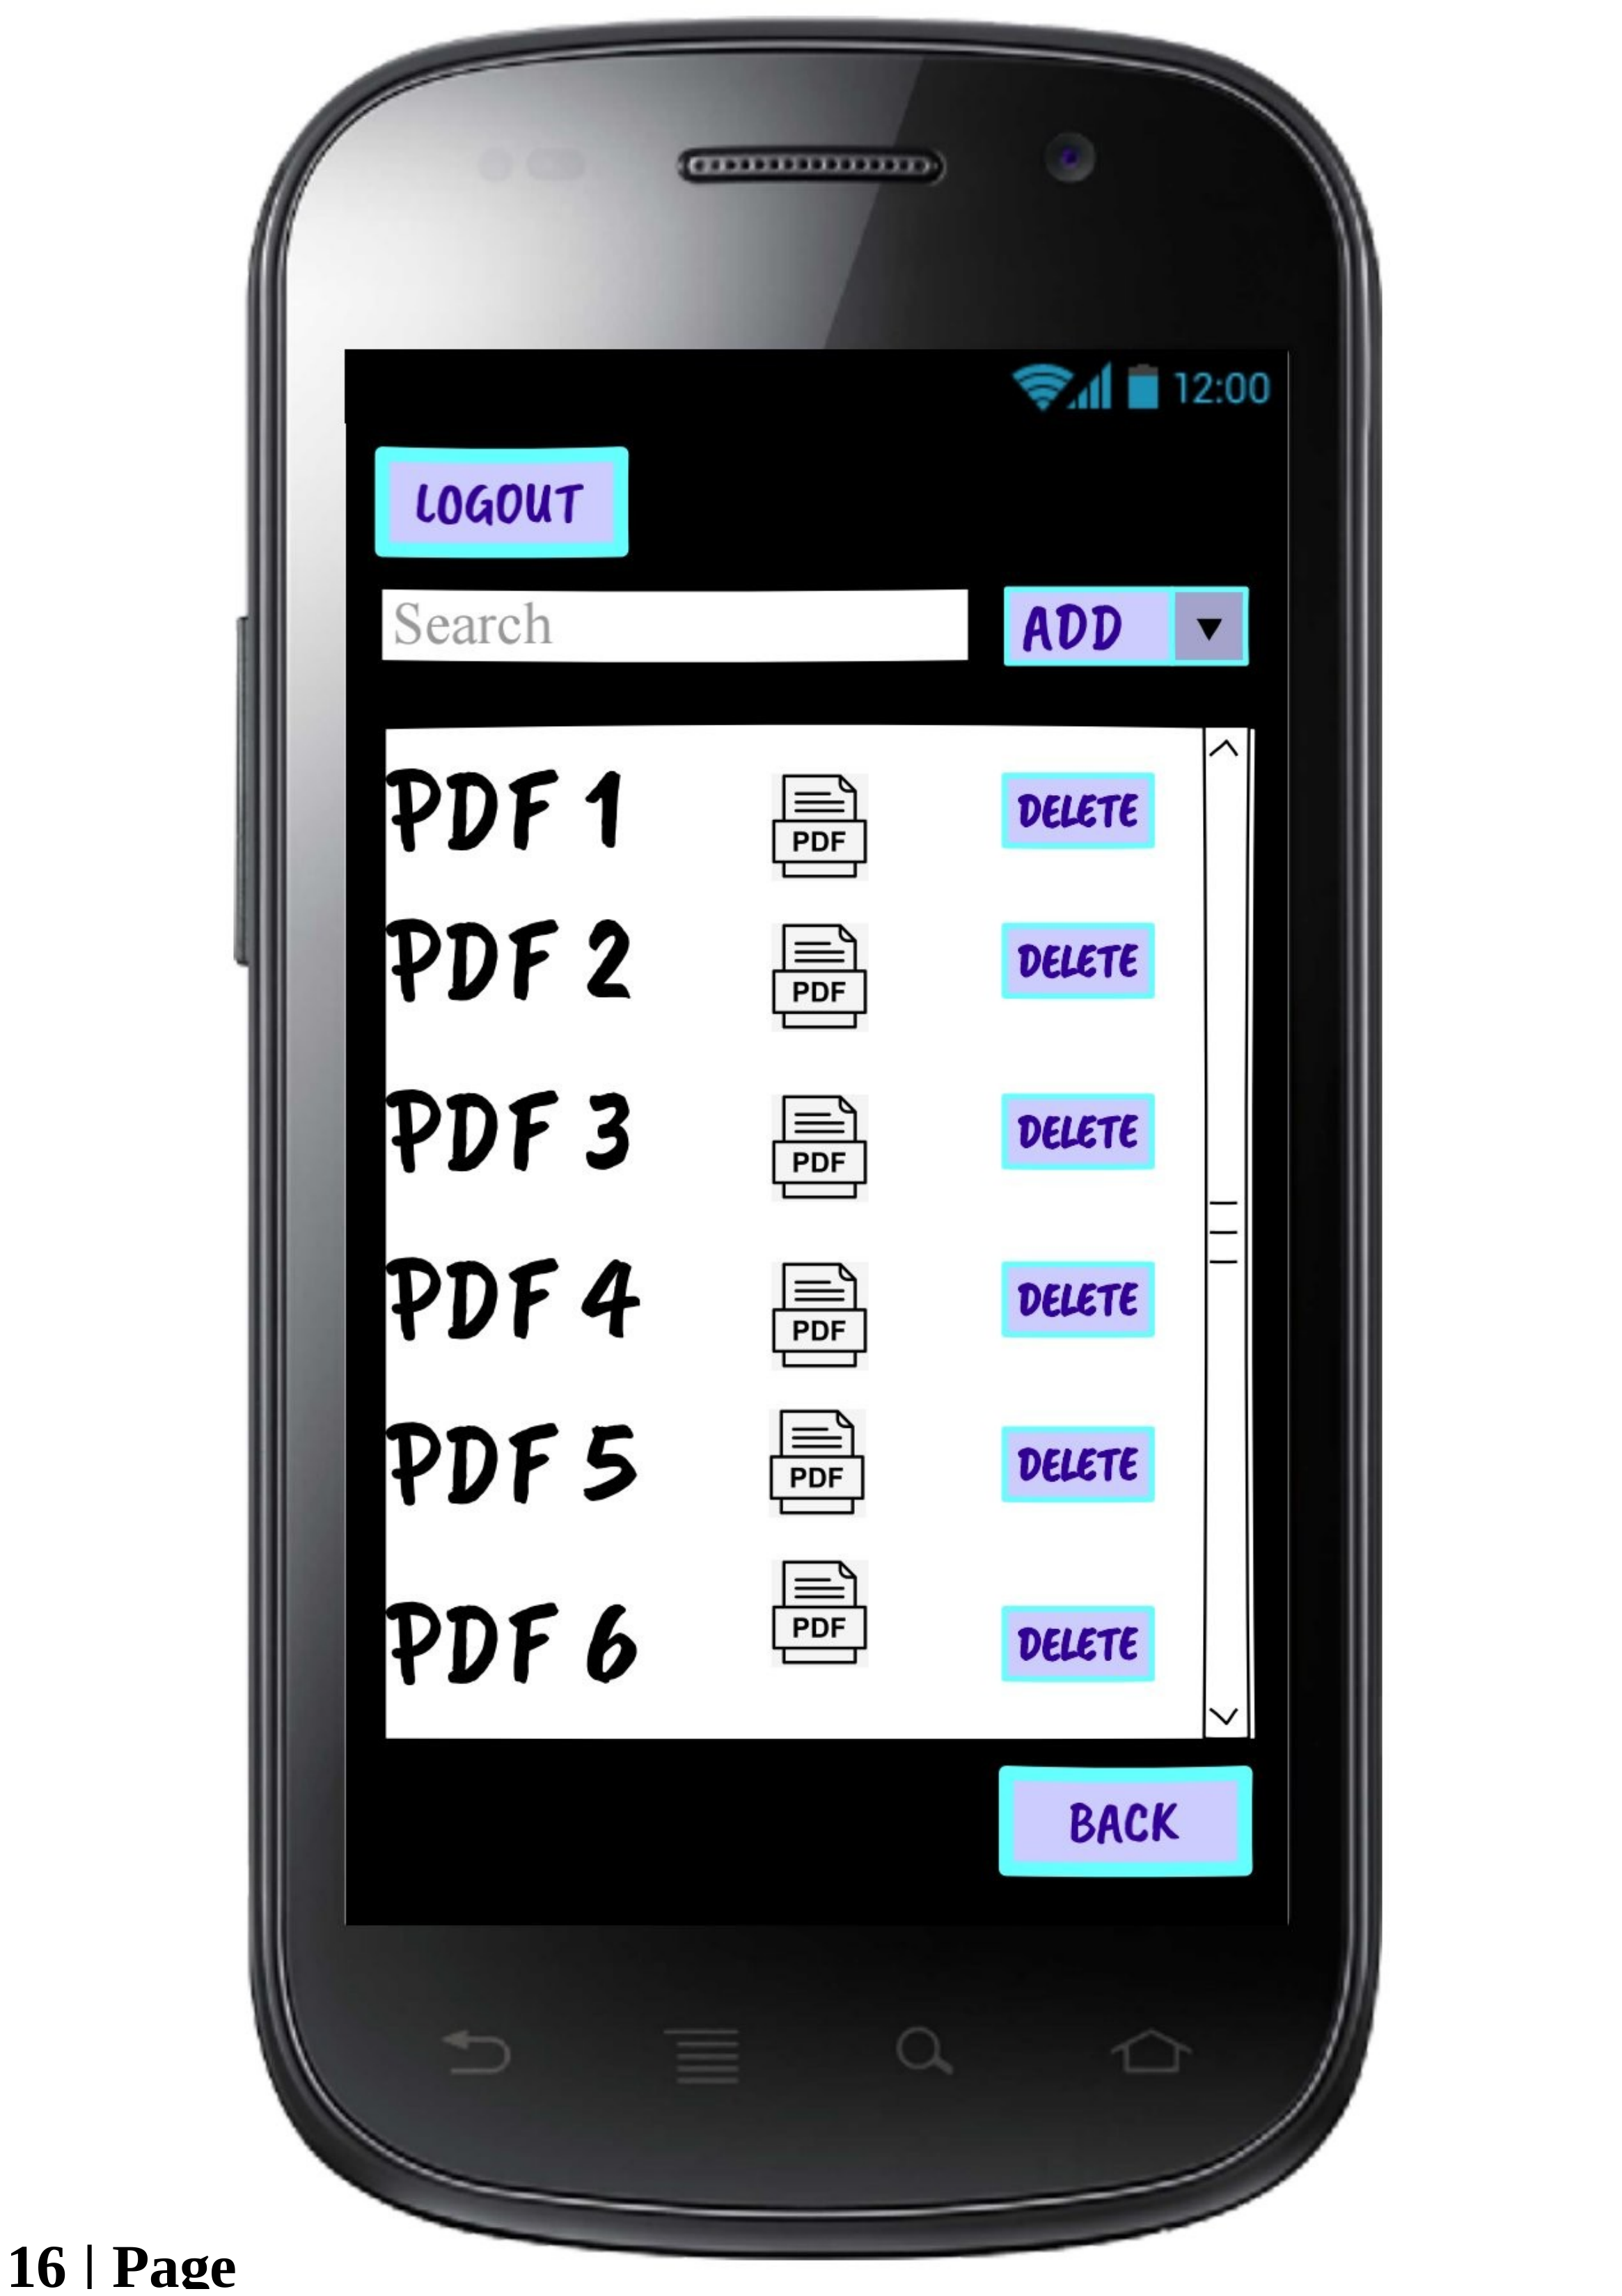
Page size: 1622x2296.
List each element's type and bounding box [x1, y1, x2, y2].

picture [225, 0, 1390, 2270]
